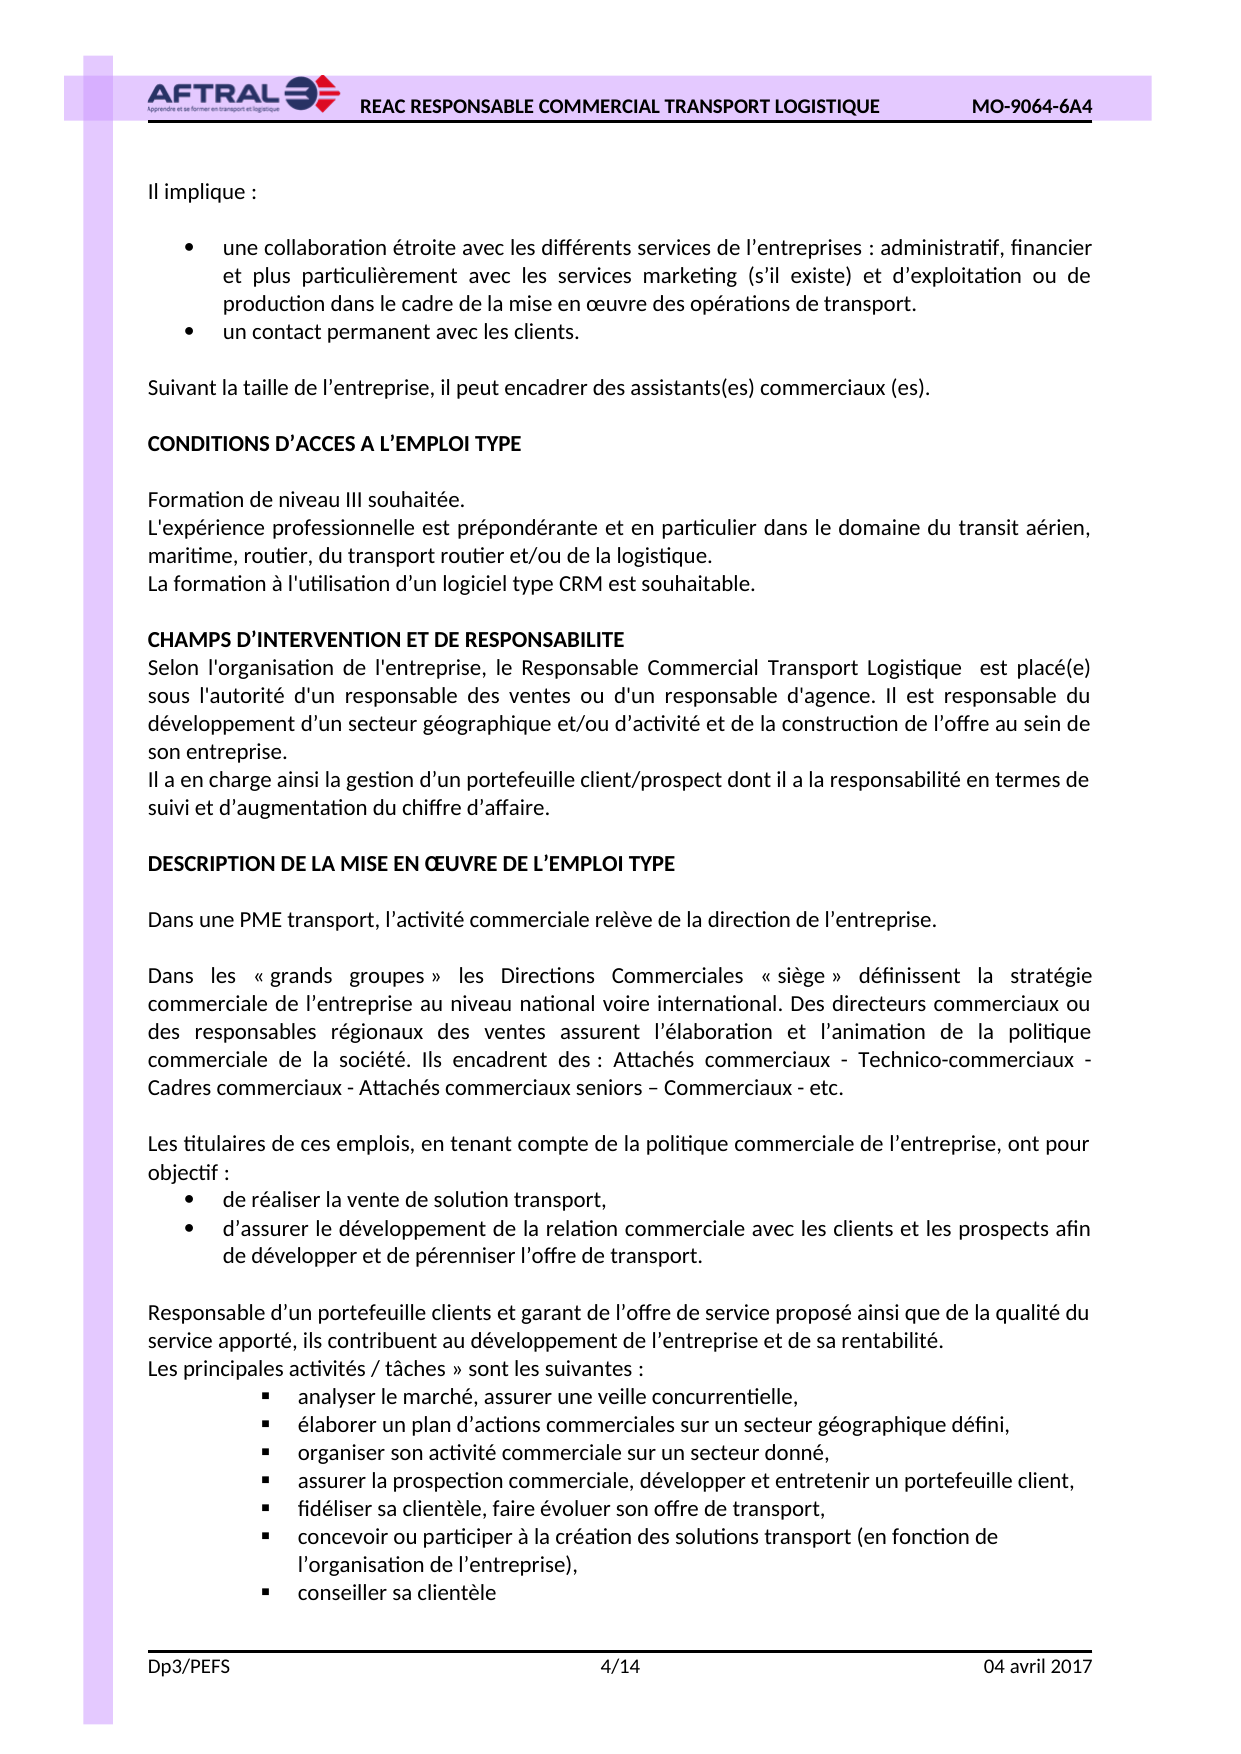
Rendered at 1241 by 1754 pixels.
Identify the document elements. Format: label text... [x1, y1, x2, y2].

list élaborer un plan d’actions commerciales sur un secteur géographique défini, [260, 1410, 1092, 1438]
text Formation de niveau III souhaitée. [148, 485, 1092, 513]
text Selon l'organisation de l'entreprise, le Responsable Commercial Transport Logistique est placé(e) sous l'autorité d'un responsable des ventes ou d'un responsable d'agence. Il est responsable du développement d’un secteur géographique et/ou d’activité et de la construction de l’offre au sein de son entreprise. [148, 653, 1092, 765]
list fidéliser sa clientèle, faire évoluer son offre de transport, [260, 1494, 1092, 1522]
list assurer la prospection commerciale, développer et entretenir un portefeuille client, [260, 1466, 1092, 1494]
text Les principales activités / tâches » sont les suivantes : [148, 1354, 1092, 1382]
text CHAMPS D’INTERVENTION ET DE RESPONSABILITE [148, 625, 1092, 653]
text La formation à l'utilisation d’un logiciel type CRM est souhaitable. [148, 569, 1092, 597]
list analyser le marché, assurer une veille concurrentielle, [260, 1382, 1092, 1410]
list un contact permanent avec les clients. [185, 317, 1092, 345]
text Dans une PME transport, l’activité commerciale relève de la direction de l’entreprise. [148, 905, 1092, 933]
text DESCRIPTION DE LA MISE EN ŒUVRE DE L’EMPLOI TYPE [148, 849, 1092, 877]
picture [147, 75, 341, 113]
text Il a en charge ainsi la gestion d’un portefeuille client/prospect dont il a la responsabilité en termes de suivi et d’augmentation du chiffre d’affaire. [148, 765, 1092, 821]
text Suivant la taille de l’entreprise, il peut encadrer des assistants(es) commerciaux (es). [148, 373, 1092, 401]
list une collaboration étroite avec les différents services de l’entreprises : administratif, financier et plus particulièrement avec les services marketing (s’il existe) et d’exploitation ou de production dans le cadre de la mise en œuvre des opérations de transport. [185, 233, 1092, 317]
list d’assurer le développement de la relation commerciale avec les clients et les prospects afin de développer et de pérenniser l’offre de transport. [185, 1214, 1092, 1270]
text CONDITIONS D’ACCES A L’EMPLOI TYPE [148, 429, 1092, 457]
text L'expérience professionnelle est prépondérante et en particulier dans le domaine du transit aérien, maritime, routier, du transport routier et/ou de la logistique. [148, 513, 1092, 569]
text Les titulaires de ces emplois, en tenant compte de la politique commerciale de l’entreprise, ont pour objectif : [148, 1129, 1092, 1186]
text Il implique : [148, 177, 1092, 205]
list de réaliser la vente de solution transport, [185, 1186, 1092, 1214]
list conseiller sa clientèle [260, 1578, 1092, 1606]
text Responsable d’un portefeuille clients et garant de l’offre de service proposé ainsi que de la qualité du service apporté, ils contribuent au développement de l’entreprise et de sa rentabilité. [148, 1298, 1092, 1354]
list concevoir ou participer à la création des solutions transport (en fonction de l’organisation de l’entreprise), [260, 1522, 1092, 1578]
list organiser son activité commerciale sur un secteur donné, [260, 1438, 1092, 1466]
text Dans les « grands groupes » les Directions Commerciales « siège » définissent la stratégie commerciale de l’entreprise au niveau national voire international. Des directeurs commerciaux ou des responsables régionaux des ventes assurent l’élaboration et l’animation de la politique commerciale de la société. Ils encadrent des : Attachés commerciaux - Technico-commerciaux - Cadres commerciaux - Attachés commerciaux seniors – Commerciaux - etc. [148, 961, 1092, 1102]
